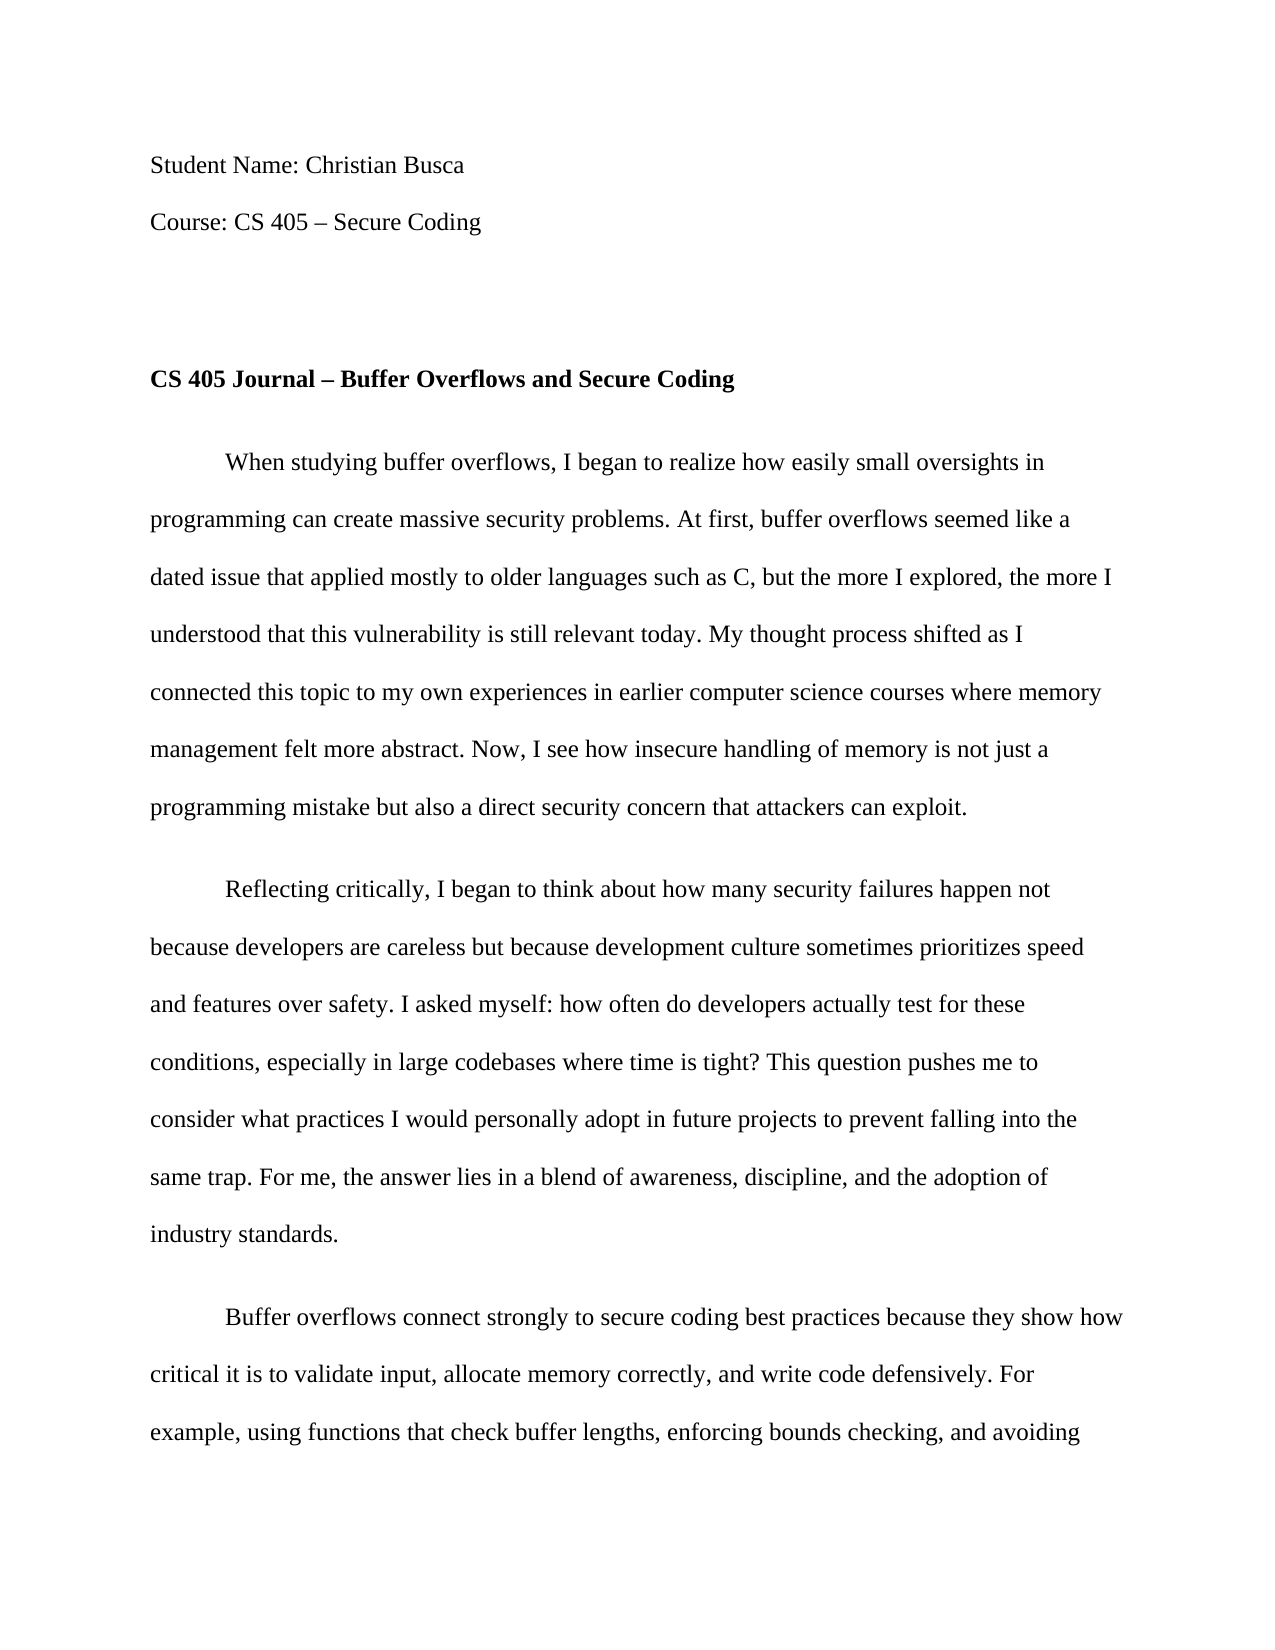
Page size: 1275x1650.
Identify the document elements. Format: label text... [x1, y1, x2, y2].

text CS 405 Journal – Buffer Overflows and Secure Coding [150, 364, 1125, 393]
text When studying buffer overflows, I began to realize how easily small oversights in programming can create massive security problems. At first, buffer overflows seemed like a dated issue that applied mostly to older languages such as C, but the more I explored, the more I understood that this vulnerability is still relevant today. My thought process shifted as I connected this topic to my own experiences in earlier computer science courses where memory management felt more abstract. Now, I see how insecure handling of memory is not just a programming mistake but also a direct security concern that attackers can exploit. [150, 447, 1125, 820]
text Reflecting critically, I began to think about how many security failures happen not because developers are careless but because development culture sometimes prioritizes speed and features over safety. I asked myself: how often do developers actually test for these conditions, especially in large codebases where time is tight? This question pushes me to consider what practices I would personally adopt in future projects to prevent falling into the same trap. For me, the answer lies in a blend of awareness, discipline, and the adoption of industry standards. [150, 874, 1125, 1248]
text Student Name: Christian Busca Course: CS 405 – Secure Coding [150, 150, 1125, 236]
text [150, 1302, 1125, 1445]
